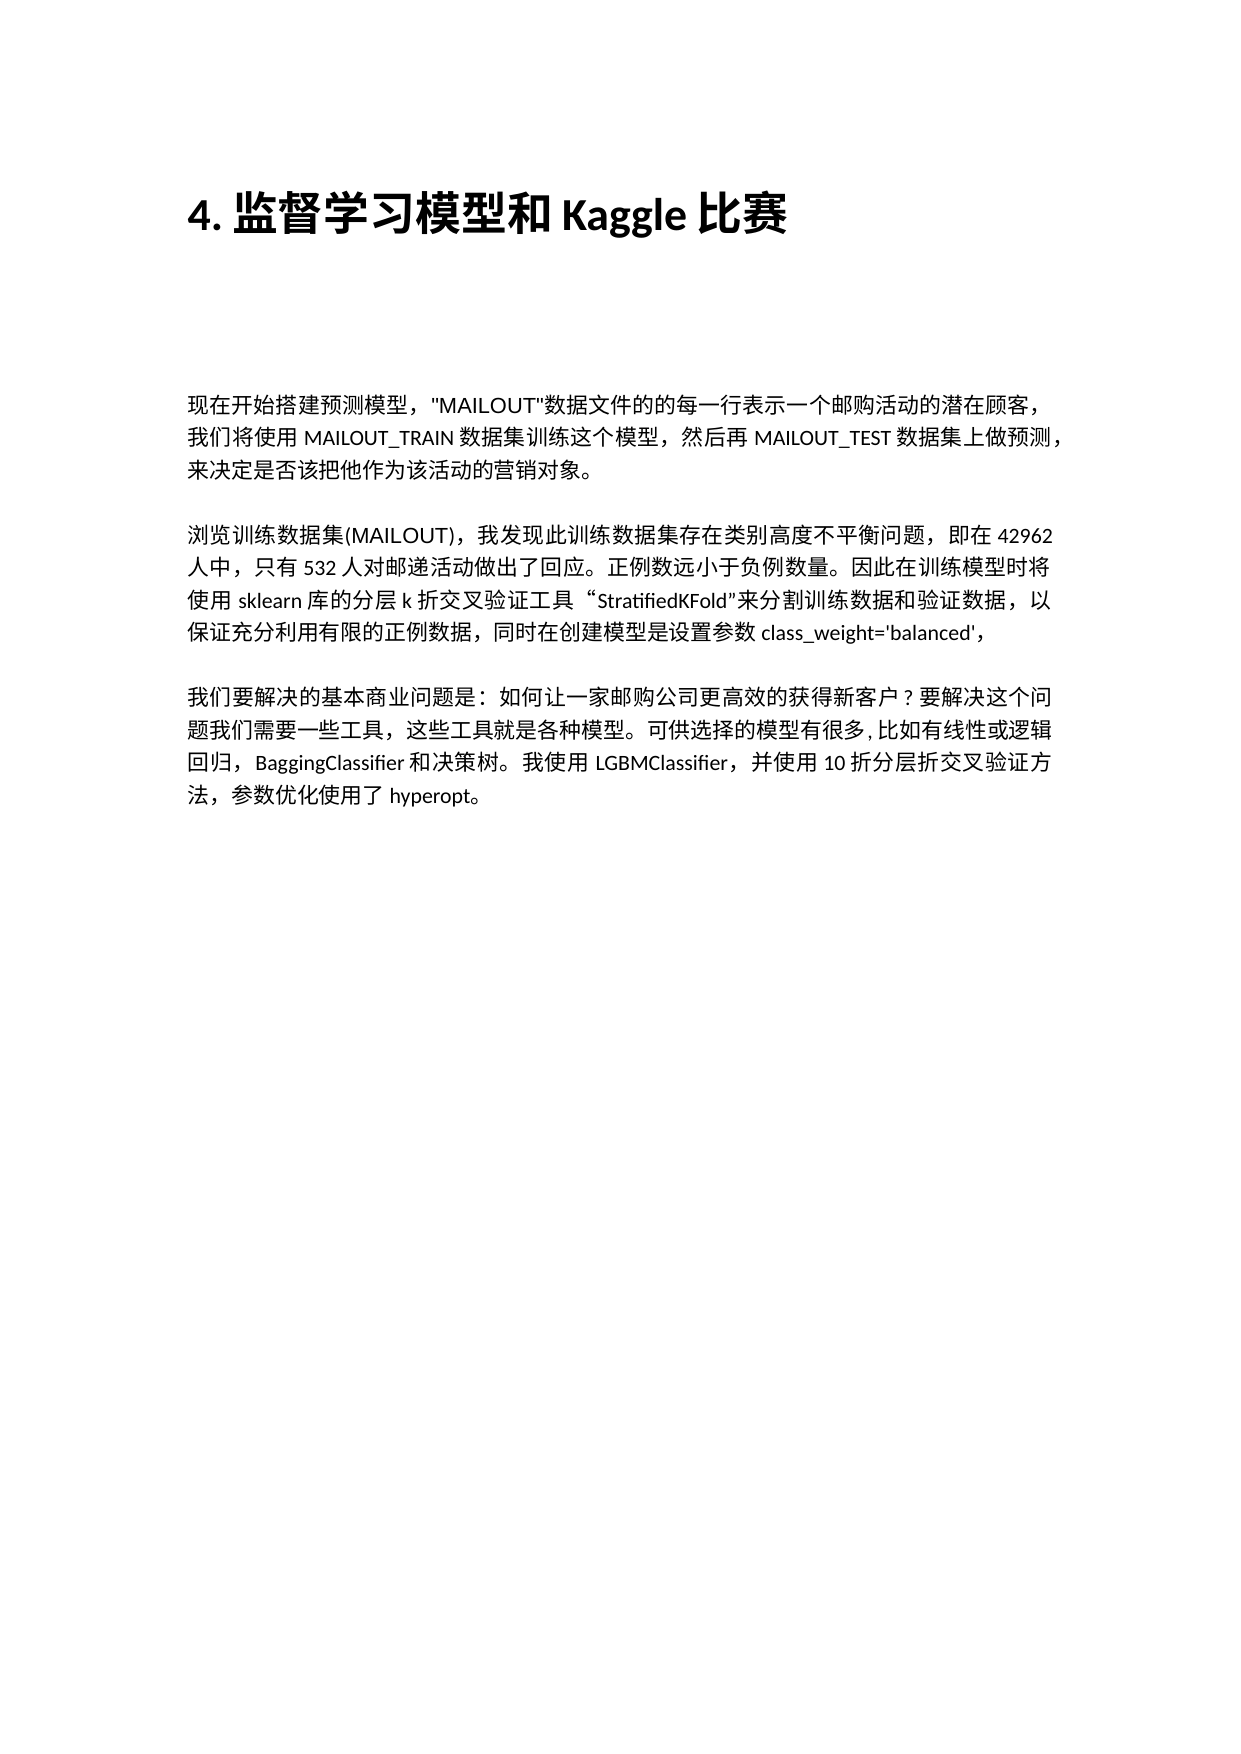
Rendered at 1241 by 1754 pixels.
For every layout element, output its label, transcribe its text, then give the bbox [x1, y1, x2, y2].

text 浏览训练数据集(MAILOUT)，我发现此训练数据集存在类别高度不平衡问题，即在42962人中，只有532人对邮递活动做出了回应。正例数远小于负例数量。因此在训练模型时将使用 sklearn库的分层k折交叉验证工具“StratifiedKFold”来分割训练数据和验证数据，以保证充分利用有限的正例数据，同时在创建模型是设置参数 class_weight='balanced'， [187, 517, 1053, 647]
subtitle 监督学习模型和Kaggle比赛 [187, 162, 1053, 259]
text 现在开始搭建预测模型，"MAILOUT"数据文件的的每一行表示一个邮购活动的潜在顾客，我们将使用MAILOUT_TRAIN数据集训练这个模型，然后再MAILOUT_TEST数据集上做预测，来决定是否该把他作为该活动的营销对象。 [187, 387, 1053, 485]
text 我们要解决的基本商业问题是：如何让一家邮购公司更高效的获得新客户? 要解决这个问题我们需要一些工具，这些工具就是各种模型。可供选择的模型有很多, 比如有线性或逻辑回归，BaggingClassifier和决策树。我使用 LGBMClassifier，并使用10折分层折交叉验证方法，参数优化使用了 hyperopt。 [187, 680, 1053, 810]
